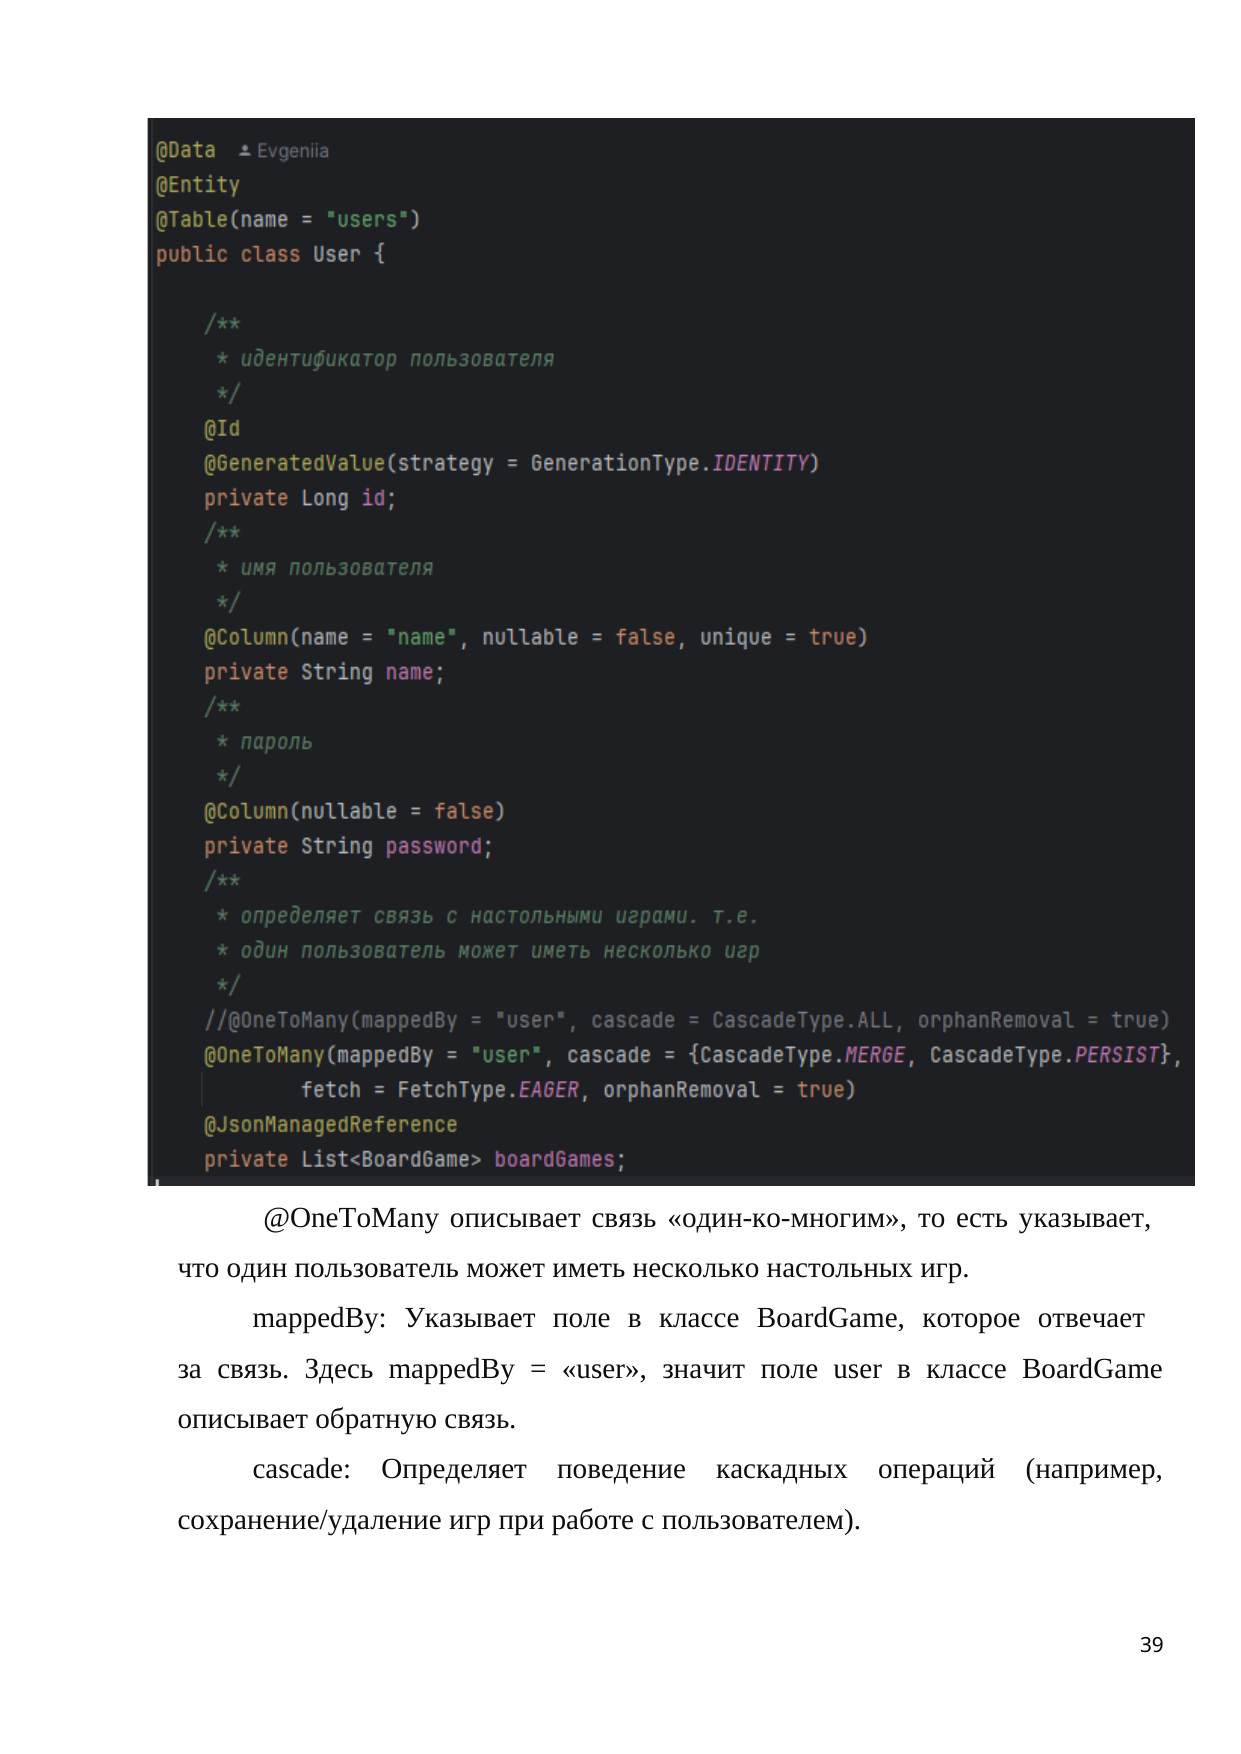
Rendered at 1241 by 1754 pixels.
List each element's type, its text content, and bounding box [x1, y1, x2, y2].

text mappedBy: Указывает поле в классе BoardGame, которое отвечает за связь. Здесь mappedBy = «user», значит поле user в классе BoardGame описывает обратную связь. [177, 1384, 1163, 1435]
text cascade: Определяет поведение каскадных операций (например, сохранение/удаление игр при работе с пользователем). [177, 1452, 1163, 1535]
text mappedBy: Указывает поле в классе BoardGame, которое отвечает за связь. Здесь mappedBy = «user», значит поле user в классе BoardGame описывает обратную связь. [177, 1301, 1163, 1351]
picture [147, 118, 1195, 1186]
text @OneToMany описывает связь «один-ко-многим», то есть указывает, что один пользователь может иметь несколько настольных игр. [177, 1200, 1163, 1284]
